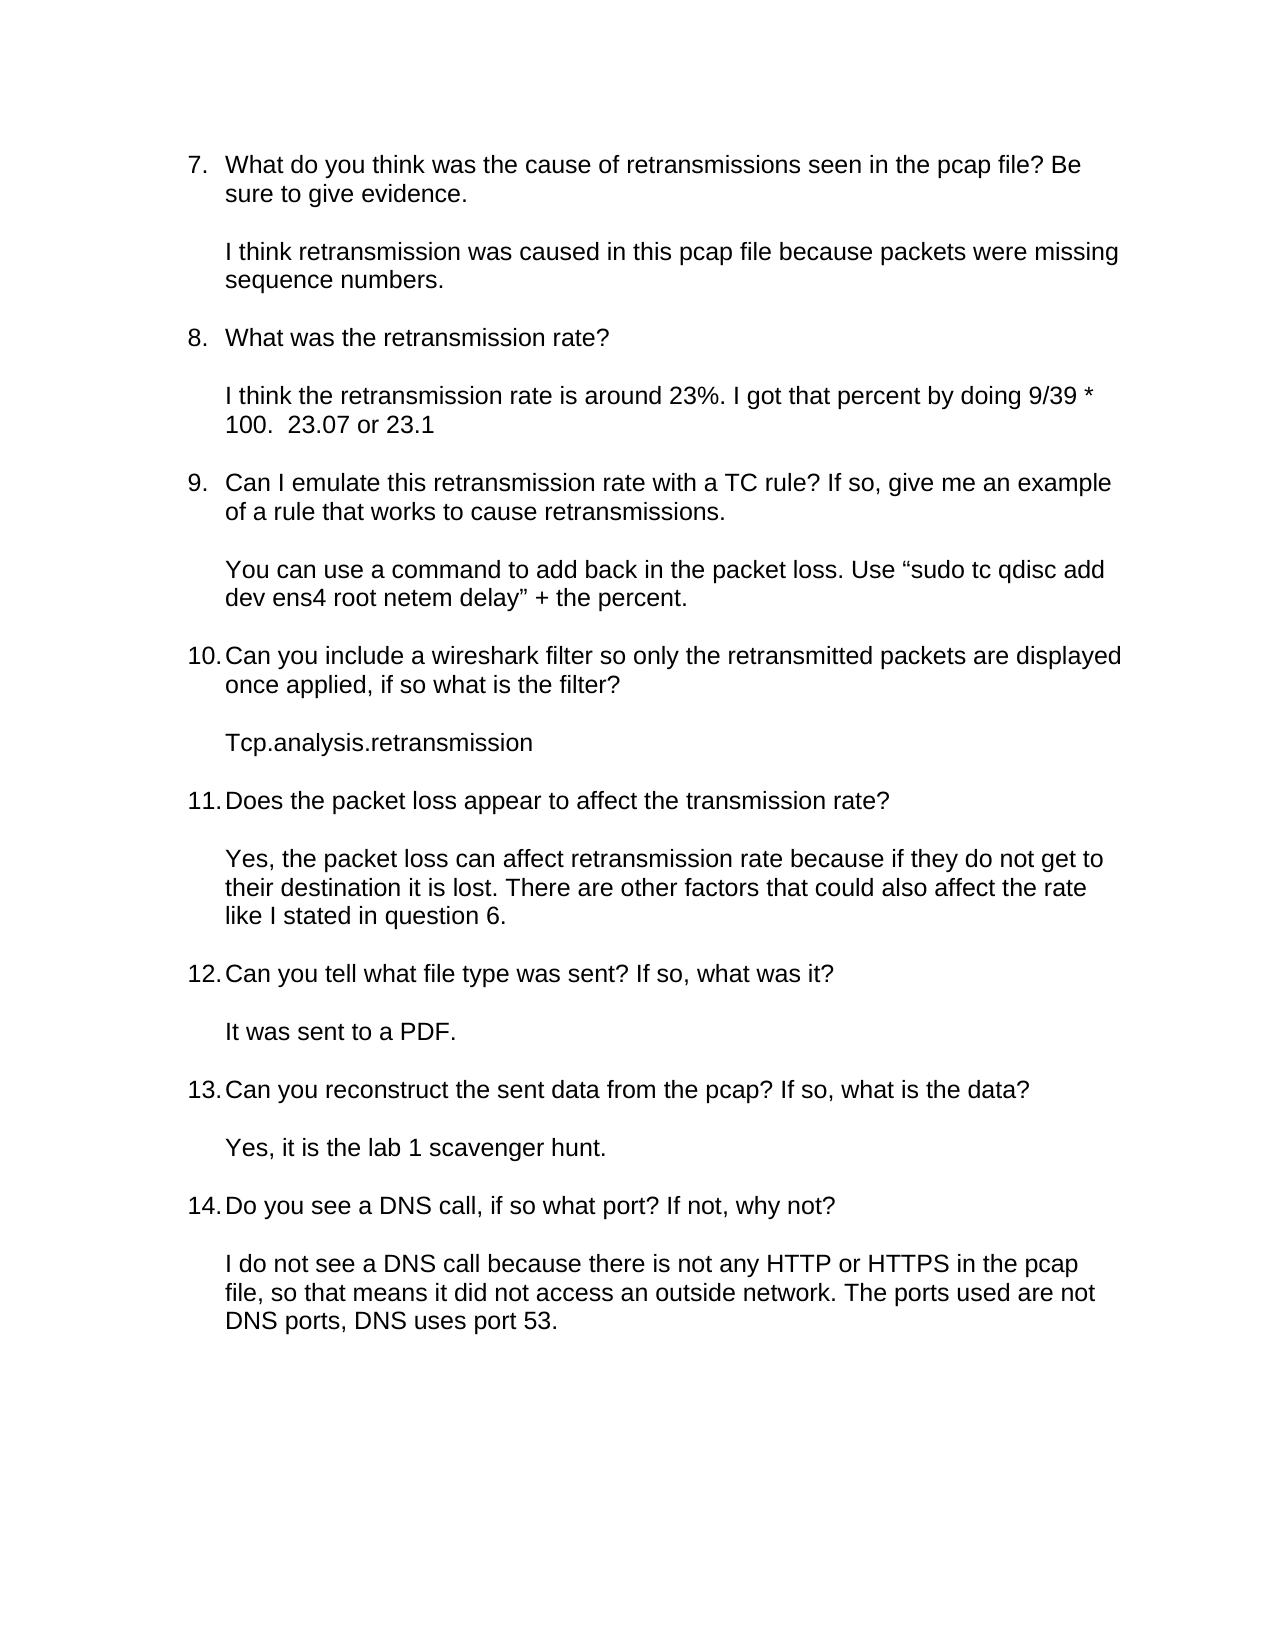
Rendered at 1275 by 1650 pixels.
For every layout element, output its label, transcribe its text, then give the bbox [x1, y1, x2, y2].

list What do you think was the cause of retransmissions seen in the pcap file? Be sure to give evidence. [187, 150, 1125, 207]
list Can you include a wireshark filter so only the retransmitted packets are displayed once applied, if so what is the filter? [187, 641, 1125, 699]
list Do you see a DNS call, if so what port? If not, why not? [187, 1191, 1125, 1219]
text I think retransmission was caused in this pcap file because packets were missing sequence numbers. [225, 237, 1125, 294]
text Yes, it is the lab 1 scavenger hunt. [225, 1133, 1125, 1162]
list Does the packet loss appear to affect the transmission rate? [187, 786, 1125, 814]
list What was the retransmission rate? [187, 323, 1125, 352]
text It was sent to a PDF. [225, 1017, 1125, 1046]
text I do not see a DNS call because there is not any HTTP or HTTPS in the pcap file, so that means it did not access an outside network. The ports used are not DNS ports, DNS uses port 53. [225, 1249, 1125, 1335]
text Tcp.analysis.retransmission [225, 728, 1125, 757]
list Can I emulate this retransmission rate with a TC rule? If so, give me an example of a rule that works to cause retransmissions. [187, 468, 1125, 525]
text You can use a command to add back in the packet loss. Use “sudo tc qdisc add dev ens4 root netem delay” + the percent. [225, 554, 1125, 612]
list Can you reconstruct the sent data from the pcap? If so, what is the data? [187, 1075, 1125, 1104]
list Can you tell what file type was sent? If so, what was it? [187, 959, 1125, 988]
text Yes, the packet loss can affect retransmission rate because if they do not get to their destination it is lost. There are other factors that could also affect the rate like I stated in question 6. [225, 844, 1125, 930]
text I think the retransmission rate is around 23%. I got that percent by doing 9/39 * 100. 23.07 or 23.1 [225, 381, 1125, 439]
